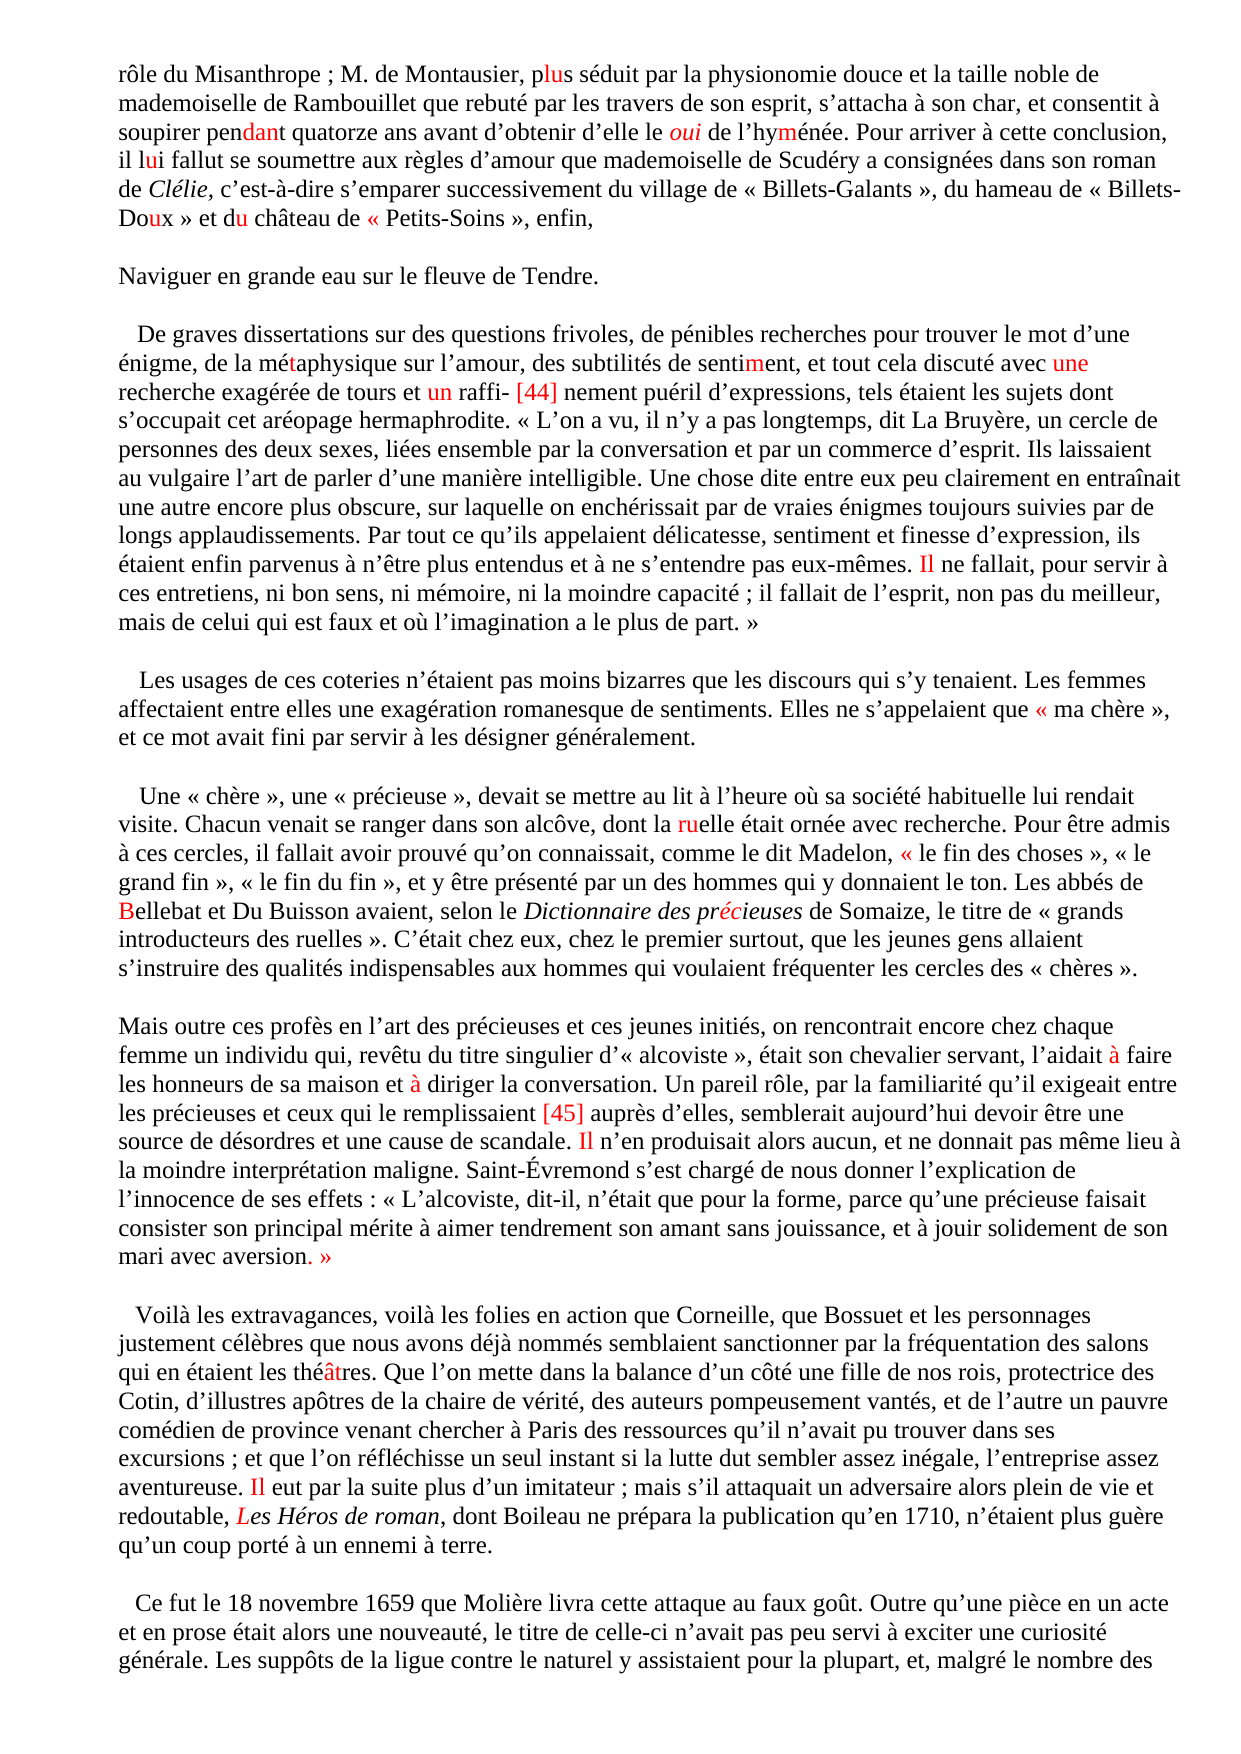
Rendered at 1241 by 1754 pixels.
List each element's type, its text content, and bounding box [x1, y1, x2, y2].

text Naviguer en grande eau sur le fleuve de Tendre. [118, 261, 1181, 290]
text Mais outre ces profès en l’art des précieuses et ces jeunes initiés, on rencontrait encore chez chaque femme un individu qui, revêtu du titre singulier d’« alcoviste », était son chevalier servant, l’aidait à faire les honneurs de sa maison et à diriger la conversation. Un pareil rôle, par la familiarité qu’il exigeait entre les précieuses et ceux qui le remplissaient [45] auprès d’elles, semblerait aujourd’hui devoir être une source de désordres et une cause de scandale. Il n’en produisait alors aucun, et ne donnait pas même lieu à la moindre interprétation maligne. Saint-Évremond s’est chargé de nous donner l’explication de l’innocence de ses effets : « L’alcoviste, dit-il, n’était que pour la forme, parce qu’une précieuse faisait consister son principal mérite à aimer tendrement son amant sans jouissance, et à jouir solidement de son mari avec aversion. » [118, 1011, 1181, 1270]
text De graves dissertations sur des questions frivoles, de pénibles recherches pour trouver le mot d’une énigme, de la métaphysique sur l’amour, des subtilités de sentiment, et tout cela discuté avec une recherche exagérée de tours et un raffi- [44] nement puéril d’expressions, tels étaient les sujets dont s’occupait cet aréopage hermaphrodite. « L’on a vu, il n’y a pas longtemps, dit La Bruyère, un cercle de personnes des deux sexes, liées ensemble par la conversation et par un commerce d’esprit. Ils laissaient au vulgaire l’art de parler d’une manière intelligible. Une chose dite entre eux peu clairement en entraînait une autre encore plus obscure, sur laquelle on enchérissait par de vraies énigmes toujours suivies par de longs applaudissements. Par tout ce qu’ils appelaient délicatesse, sentiment et finesse d’expression, ils étaient enfin parvenus à n’être plus entendus et à ne s’entendre pas eux-mêmes. Il ne fallait, pour servir à ces entretiens, ni bon sens, ni mémoire, ni la moindre capacité ; il fallait de l’esprit, non pas du meilleur, mais de celui qui est faux et où l’imagination a le plus de part. » [118, 319, 1181, 636]
text Les usages de ces coteries n’étaient pas moins bizarres que les discours qui s’y tenaient. Les femmes affectaient entre elles une exagération romanesque de sentiments. Elles ne s’appelaient que « ma chère », et ce mot avait fini par servir à les désigner généralement. [118, 665, 1181, 751]
text Voilà les extravagances, voilà les folies en action que Corneille, que Bossuet et les personnages justement célèbres que nous avons déjà nommés semblaient sanctionner par la fréquentation des salons qui en étaient les théâtres. Que l’on mette dans la balance d’un côté une fille de nos rois, protectrice des Cotin, d’illustres apôtres de la chaire de vérité, des auteurs pompeusement vantés, et de l’autre un pauvre comédien de province venant chercher à Paris des ressources qu’il n’avait pu trouver dans ses excursions ; et que l’on réfléchisse un seul instant si la lutte dut sembler assez inégale, l’entreprise assez aventureuse. Il eut par la suite plus d’un imitateur ; mais s’il attaquait un adversaire alors plein de vie et redoutable, Les Héros de roman, dont Boileau ne prépara la publication qu’en 1710, n’étaient plus guère qu’un coup porté à un ennemi à terre. [118, 1300, 1181, 1558]
text Une « chère », une « précieuse », devait se mettre au lit à l’heure où sa société habituelle lui rendait visite. Chacun venait se ranger dans son alcôve, dont la ruelle était ornée avec recherche. Pour être admis à ces cercles, il fallait avoir prouvé qu’on connaissait, comme le dit Madelon, « le fin des choses », « le grand fin », « le fin du fin », et y être présenté par un des hommes qui y donnaient le ton. Les abbés de Bellebat et Du Buisson avaient, selon le Dictionnaire des précieuses de Somaize, le titre de « grands introducteurs des ruelles ». C’était chez eux, chez le premier surtout, que les jeunes gens allaient s’instruire des qualités indispensables aux hommes qui voulaient fréquenter les cercles des « chères ». [118, 781, 1181, 982]
